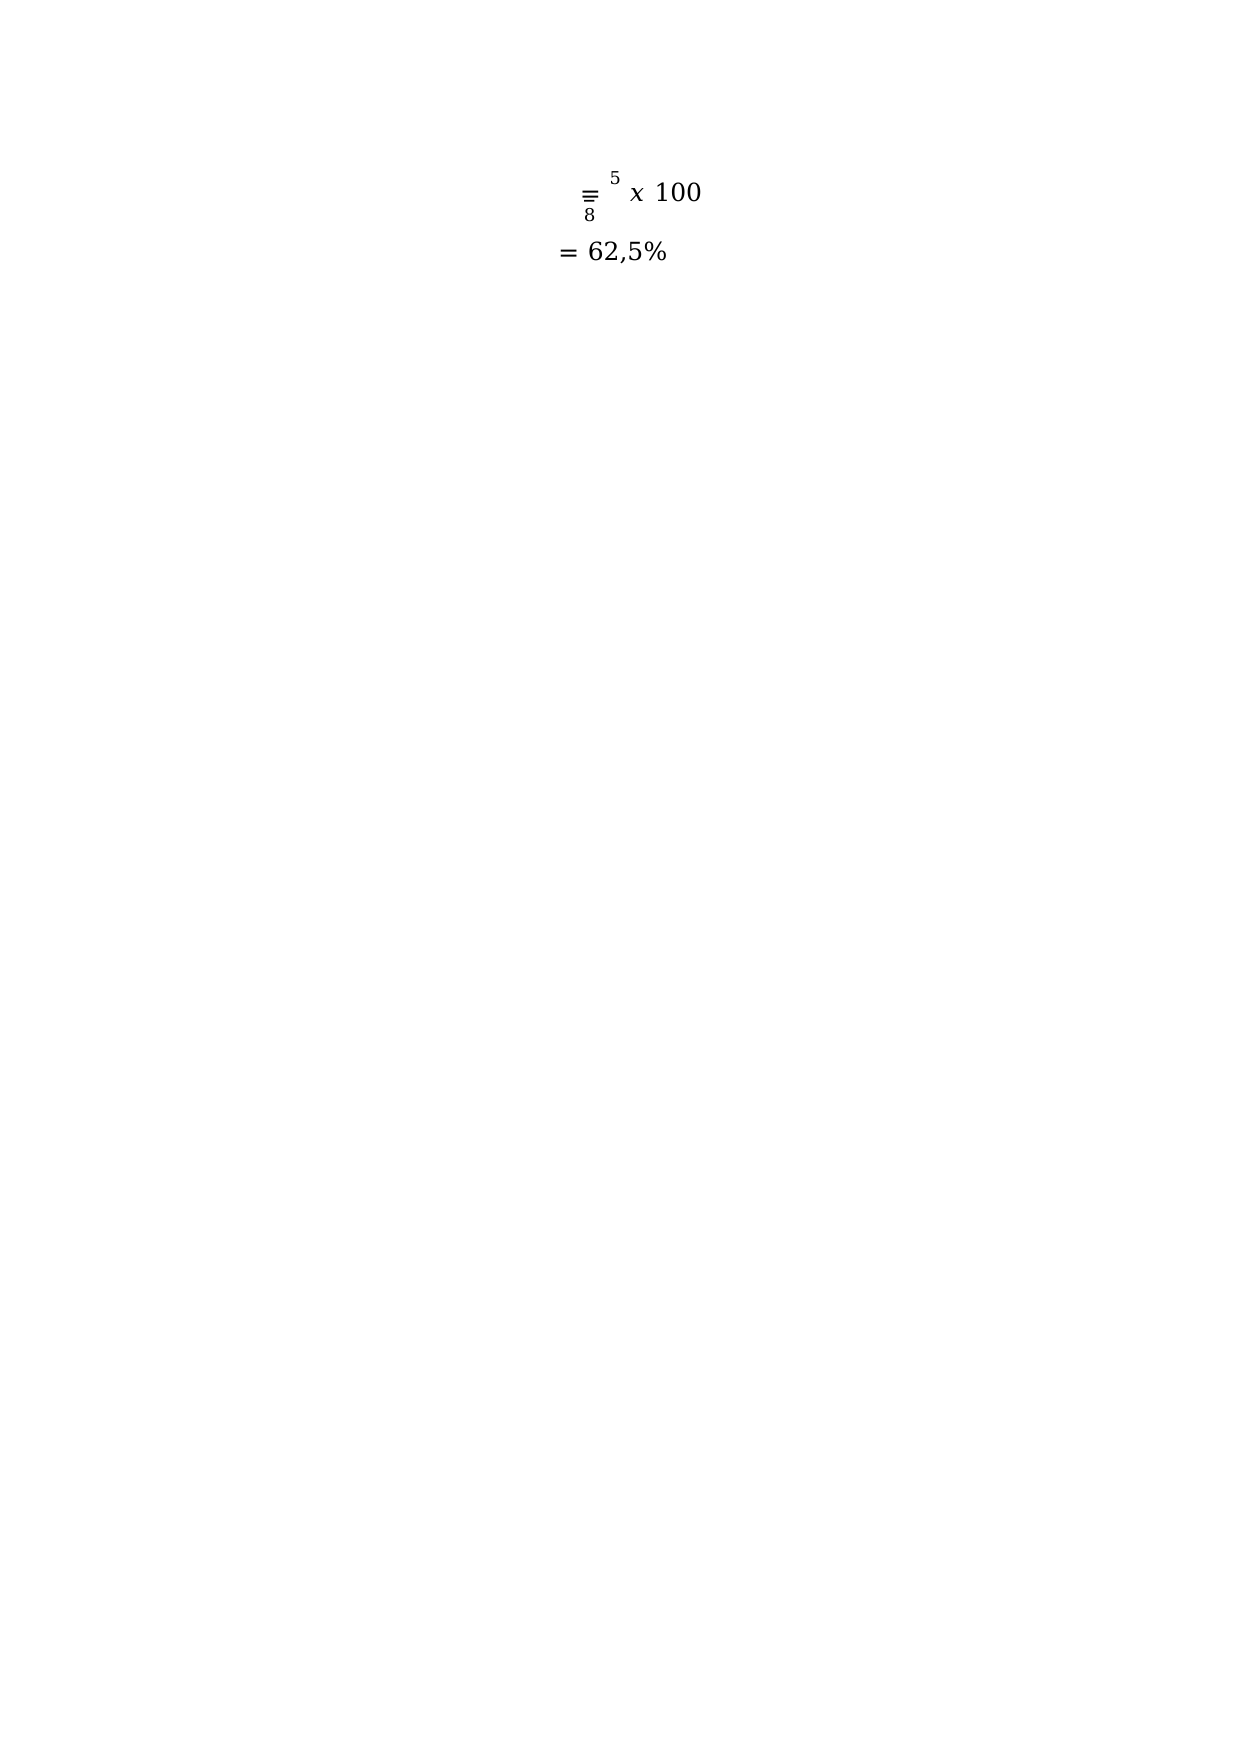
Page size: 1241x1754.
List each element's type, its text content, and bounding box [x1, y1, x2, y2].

text 8 [158, 208, 1020, 224]
text = 5 𝑥 100 [436, 176, 787, 208]
text = 62,5% [531, 235, 695, 265]
